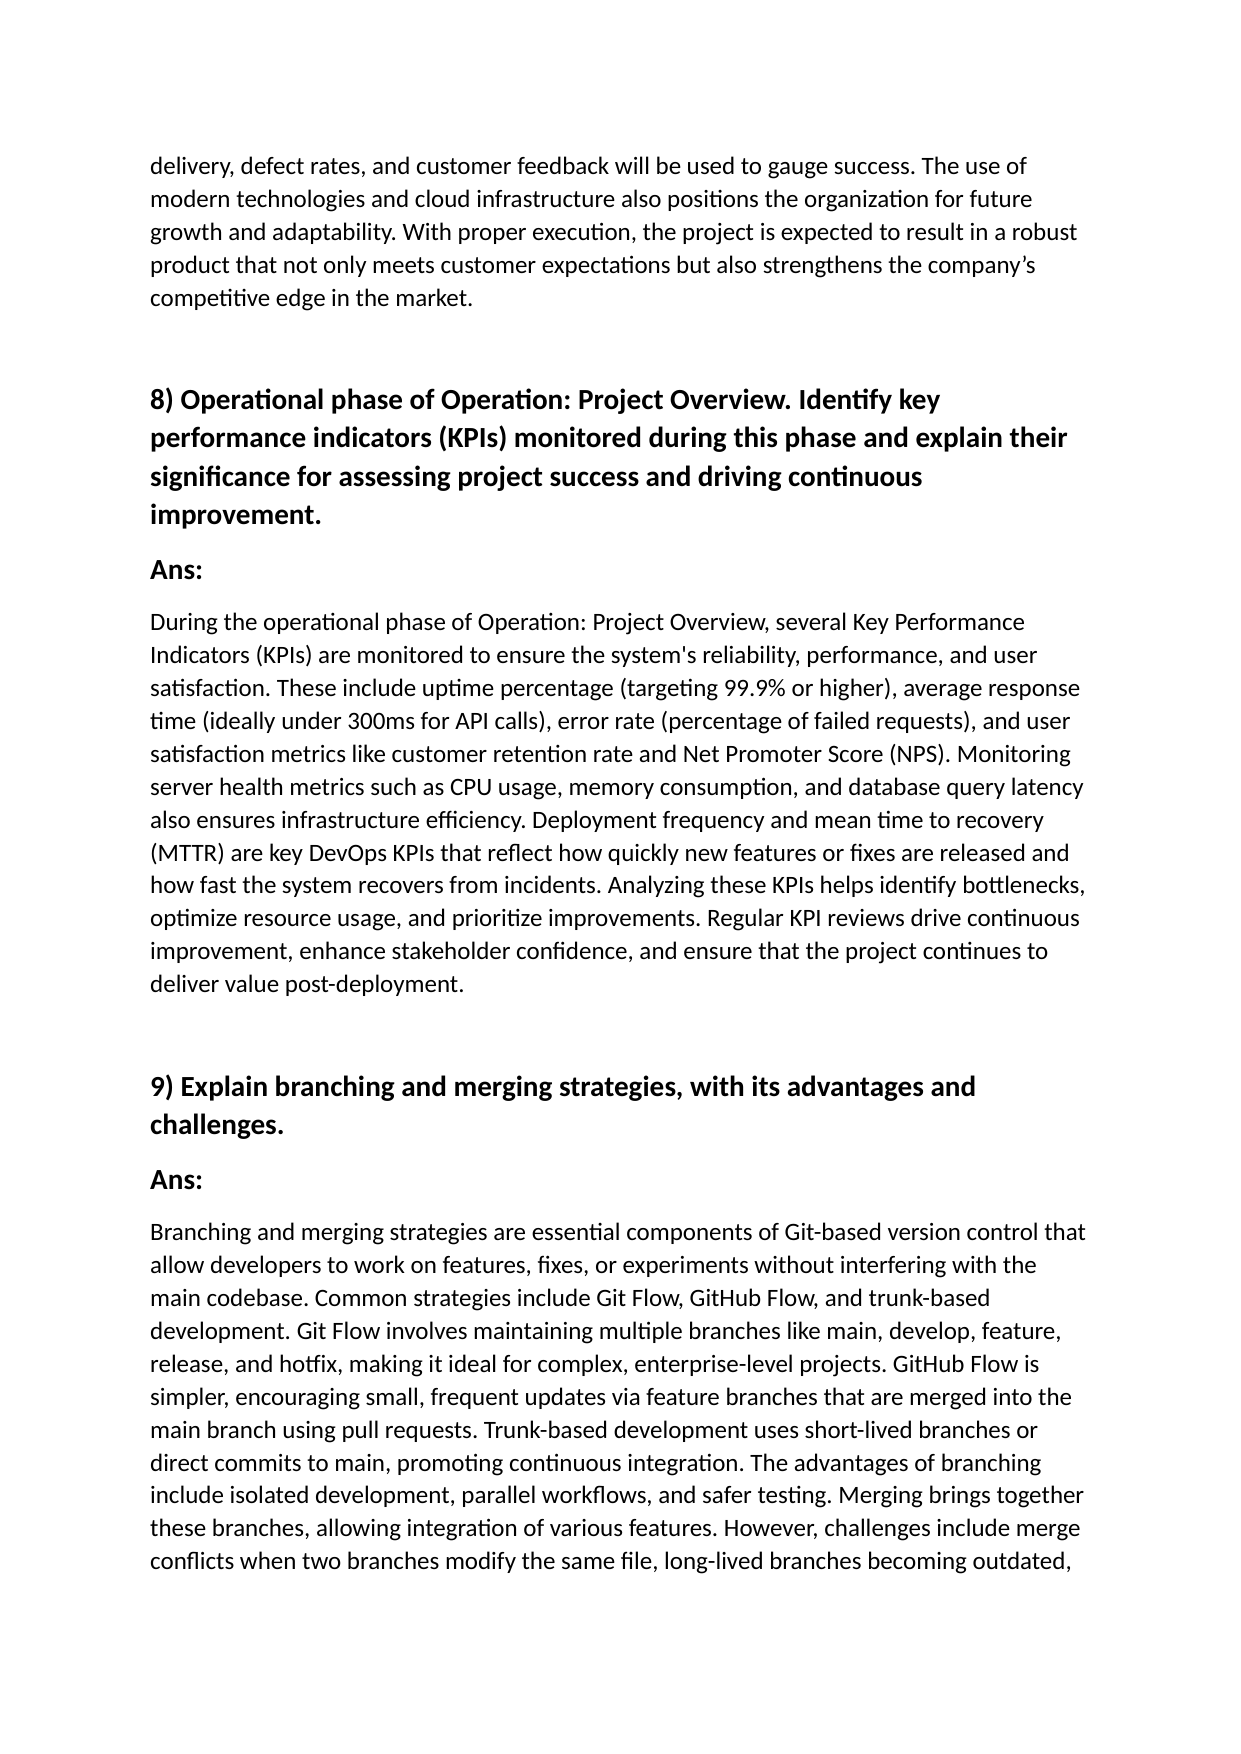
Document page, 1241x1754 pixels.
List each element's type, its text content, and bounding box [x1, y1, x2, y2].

text Ans: [150, 551, 1090, 587]
text During the operational phase of Operation: Project Overview, several Key Performance Indicators (KPIs) are monitored to ensure the system's reliability, performance, and user satisfaction. These include uptime percentage (targeting 99.9% or higher), average response time (ideally under 300ms for API calls), error rate (percentage of failed requests), and user satisfaction metrics like customer retention rate and Net Promoter Score (NPS). Monitoring server health metrics such as CPU usage, memory consumption, and database query latency also ensures infrastructure efficiency. Deployment frequency and mean time to recovery (MTTR) are key DevOps KPIs that reflect how quickly new features or fixes are released and how fast the system recovers from incidents. Analyzing these KPIs helps identify bottlenecks, optimize resource usage, and prioritize improvements. Regular KPI reviews drive continuous improvement, enhance stakeholder confidence, and ensure that the project continues to deliver value post-deployment. [150, 606, 1090, 999]
text 9) Explain branching and merging strategies, with its advantages and challenges. [150, 1068, 1090, 1142]
text 8) Operational phase of Operation: Project Overview. Identify key performance indicators (KPIs) monitored during this phase and explain their significance for assessing project success and driving continuous improvement. [150, 381, 1090, 532]
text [150, 1216, 1090, 1576]
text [150, 150, 1090, 312]
text Ans: [150, 1161, 1090, 1197]
